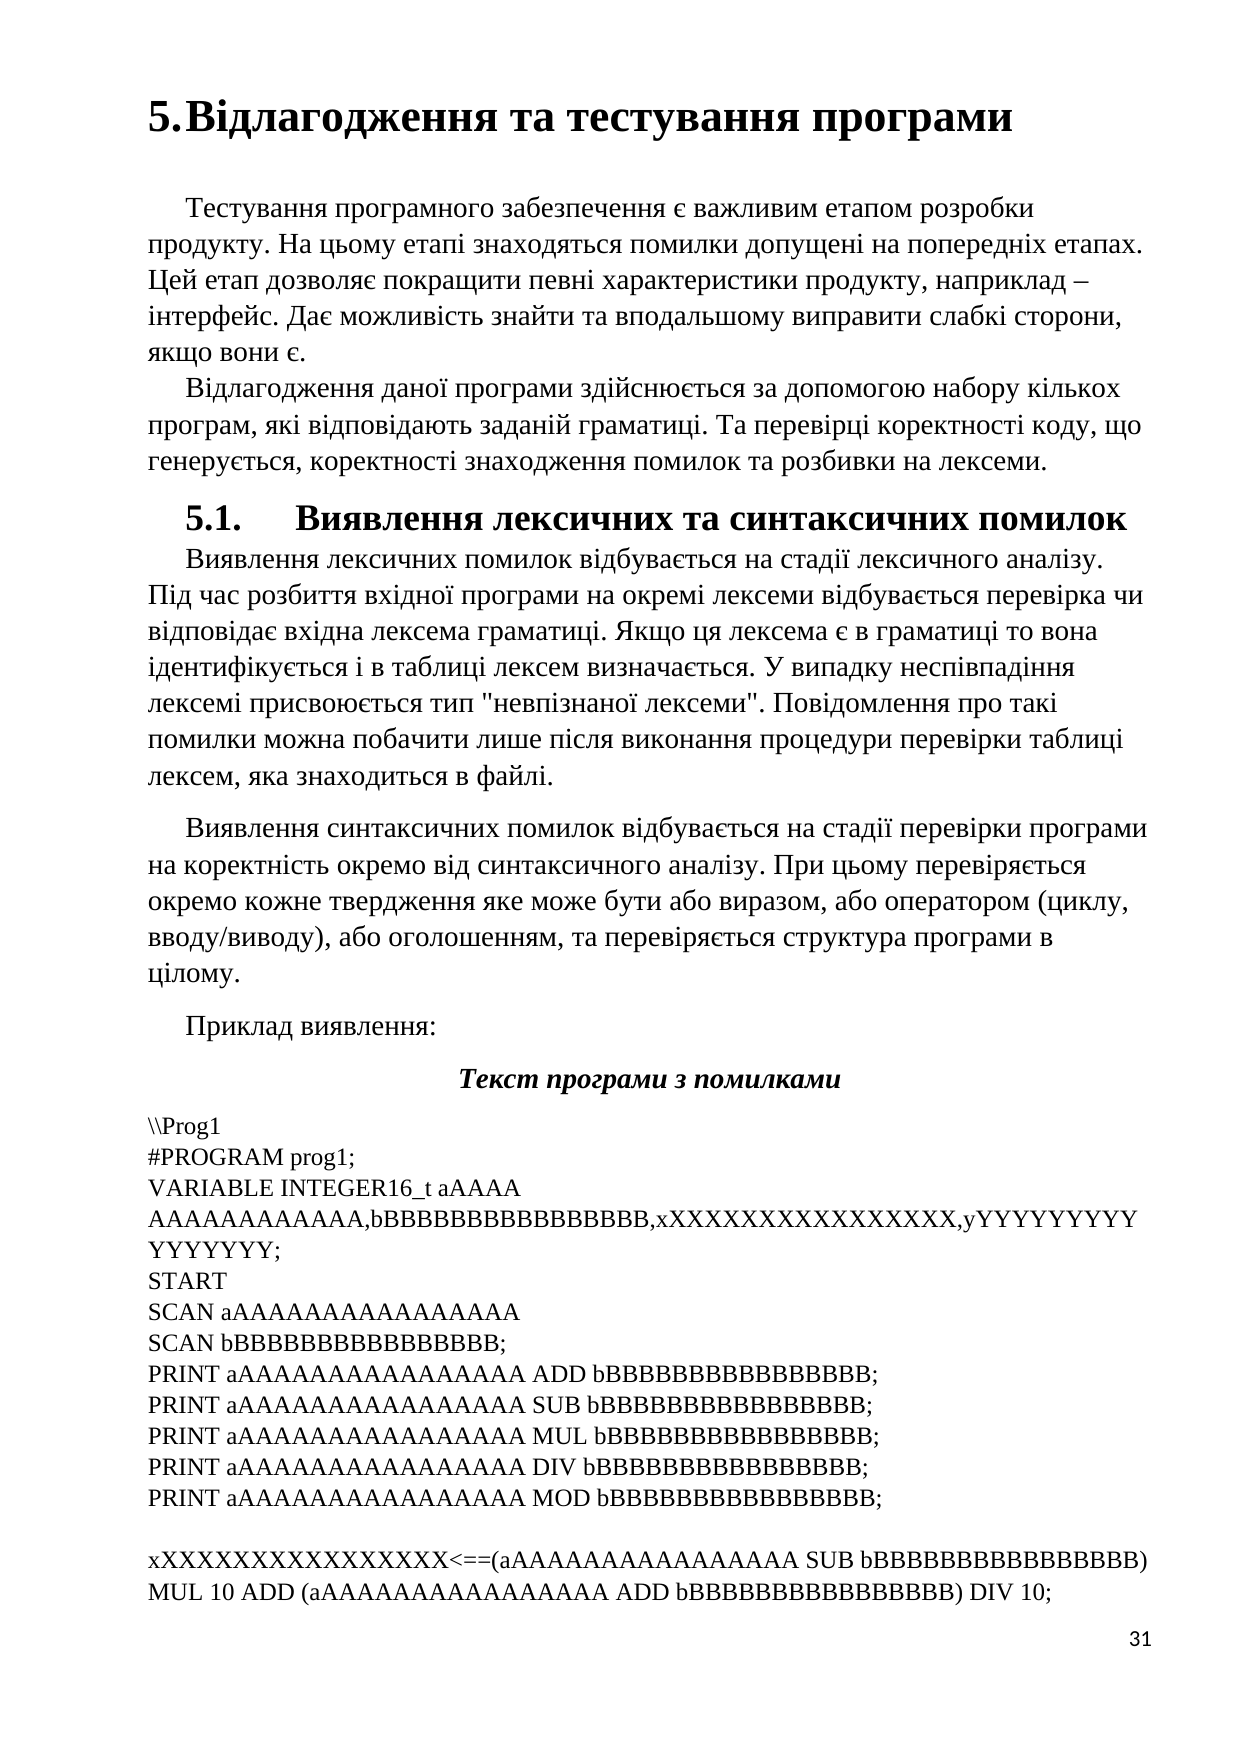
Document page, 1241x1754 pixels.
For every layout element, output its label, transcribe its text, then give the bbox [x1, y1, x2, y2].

list Виявлення лексичних та синтаксичних помилок [185, 496, 1152, 539]
text START [148, 1266, 1152, 1295]
text PRINT aAAAAAAAAAAAAAAAA MOD bBBBBBBBBBBBBBBBB; [148, 1483, 1152, 1512]
text SCAN aAAAAAAAAAAAAAAAA [148, 1297, 1152, 1326]
list Відлагодження та тестування програми [148, 88, 1152, 141]
text PRINT aAAAAAAAAAAAAAAAA SUB bBBBBBBBBBBBBBBBB; [148, 1390, 1152, 1419]
text #PROGRAM prog1; [148, 1142, 1152, 1171]
text Приклад виявлення: [148, 1008, 1152, 1042]
text PRINT aAAAAAAAAAAAAAAAA ADD bBBBBBBBBBBBBBBBB; [148, 1359, 1152, 1388]
text PRINT aAAAAAAAAAAAAAAAA MUL bBBBBBBBBBBBBBBBB; [148, 1421, 1152, 1450]
text SCAN bBBBBBBBBBBBBBBBB; [148, 1328, 1152, 1357]
text xXXXXXXXXXXXXXXXX<==(aAAAAAAAAAAAAAAAA SUB bBBBBBBBBBBBBBBBB) MUL 10 ADD (aAAAAAAAAAAAAAAAA ADD bBBBBBBBBBBBBBBBB) DIV 10; [148, 1546, 1152, 1605]
text Виявлення синтаксичних помилок відбувається на стадії перевірки програми на коректність окремо від синтаксичного аналізу. При цьому перевіряється окремо кожне твердження яке може бути або виразом, або оператором (циклу, вводу/виводу), або оголошенням, та перевіряється структура програми в цілому. [148, 811, 1152, 989]
text PRINT aAAAAAAAAAAAAAAAA DIV bBBBBBBBBBBBBBBBB; [148, 1452, 1152, 1481]
text \\Prog1 [148, 1111, 1152, 1140]
text VARIABLE INTEGER16_t aAAAA AAAAAAAAAAAA,bBBBBBBBBBBBBBBBB,xXXXXXXXXXXXXXXXX,yYYYYYYYYYYYYYYYY; [148, 1173, 1152, 1264]
text Тестування програмного забезпечення є важливим етапом розробки продукту. На цьому етапі знаходяться помилки допущені на попередніх етапах. Цей етап дозволяє покращити певні характеристики продукту, наприклад – інтерфейс. Дає можливість знайти та вподальшому виправити слабкі сторони, якщо вони є. [148, 190, 1152, 368]
text Виявлення лексичних помилок відбувається на стадії лексичного аналізу. Під час розбиття вхідної програми на окремі лексеми відбувається перевірка чи відповідає вхідна лексема граматиці. Якщо ця лексема є в граматиці то вона ідентифікується і в таблиці лексем визначається. У випадку неспівпадіння лексемі присвоюється тип "невпізнаної лексеми". Повідомлення про такі помилки можна побачити лише після виконання процедури перевірки таблиці лексем, яка знаходиться в файлі. [148, 541, 1152, 791]
text Текст програми з помилками [148, 1061, 1152, 1094]
text Відлагодження даної програми здійснюється за допомогою набору кількох програм, які відповідають заданій граматиці. Та перевірці коректності коду, що генерується, коректності знаходження помилок та розбивки на лексеми. [148, 371, 1152, 476]
